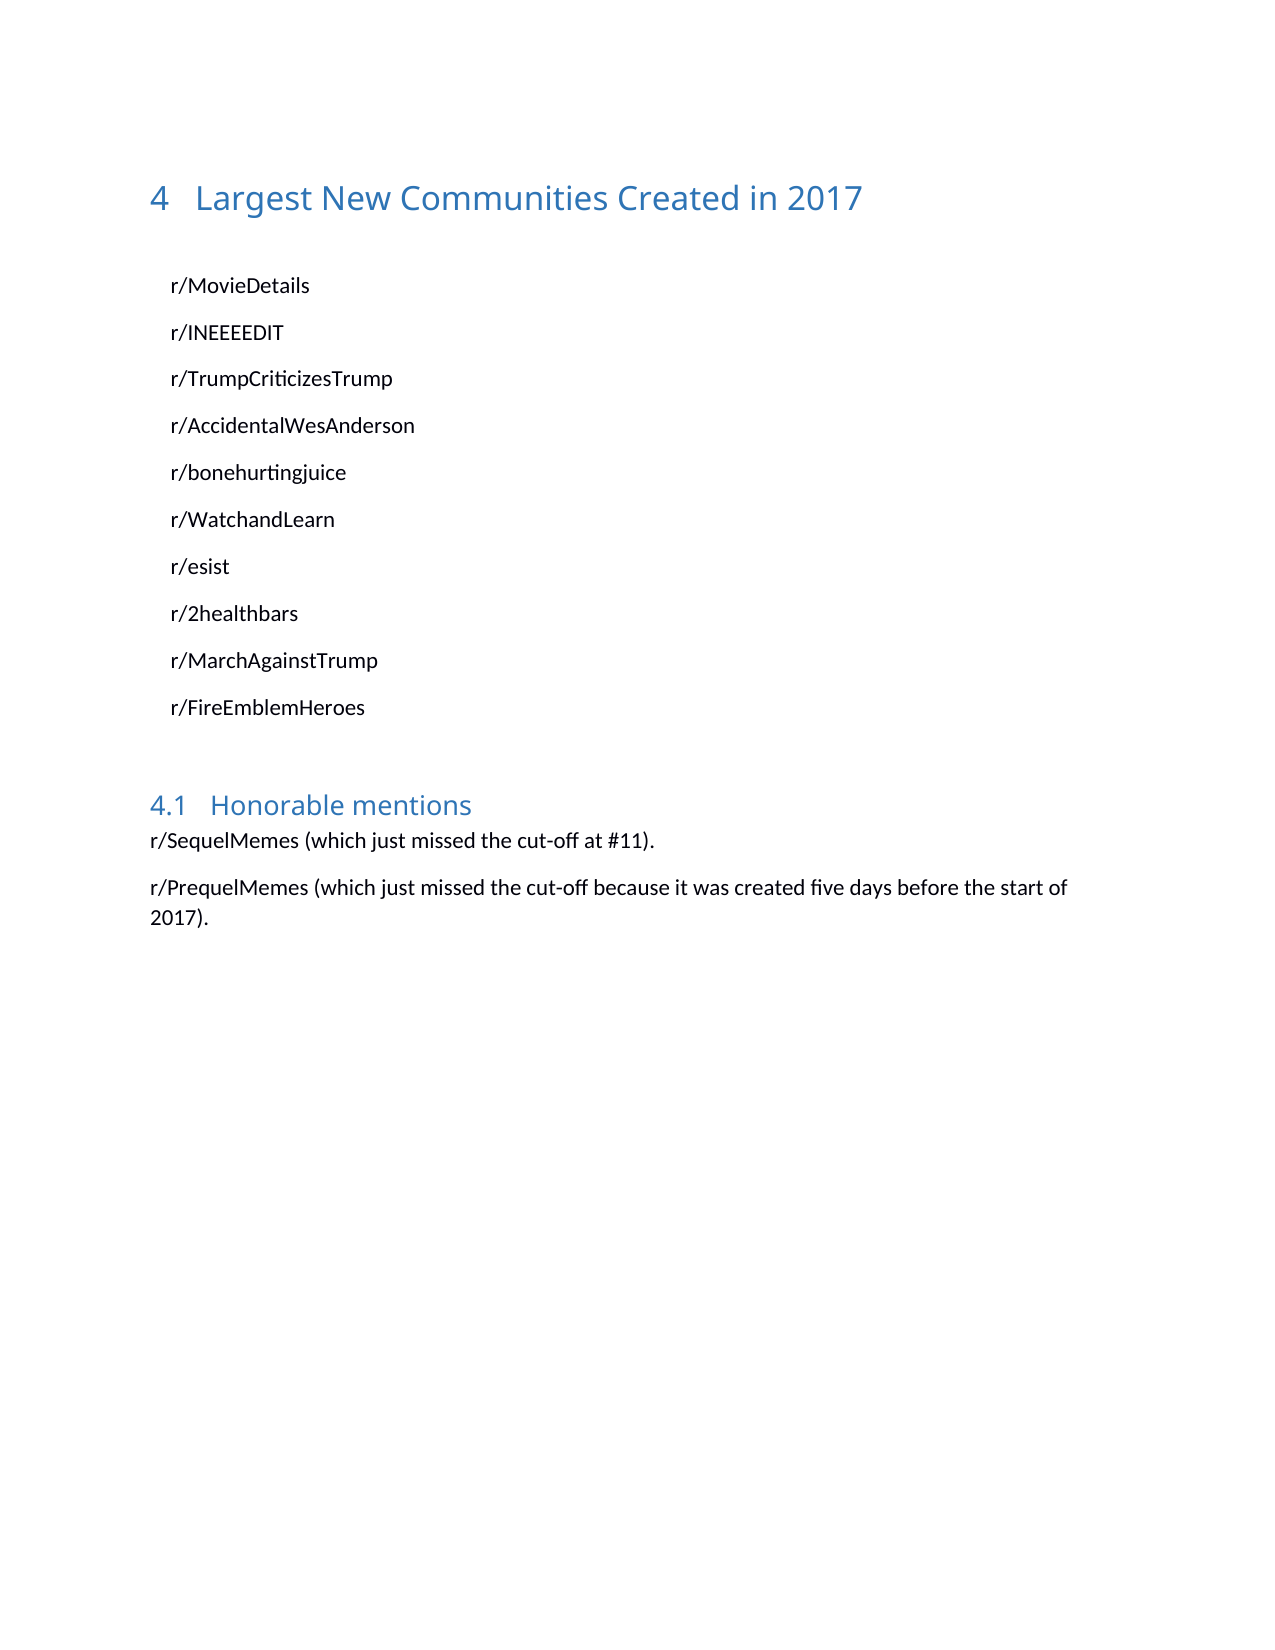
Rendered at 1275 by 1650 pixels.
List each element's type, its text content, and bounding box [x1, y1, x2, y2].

text r/bonehurtingjuice [150, 458, 1125, 486]
text r/PrequelMemes (which just missed the cut-off because it was created five days before the start of 2017). [150, 873, 1125, 931]
text r/TrumpCriticizesTrump [150, 364, 1125, 393]
text r/MovieDetails [150, 271, 1125, 299]
subtitle Honorable mentions [150, 786, 1125, 823]
subtitle Largest New Communities Created in 2017 [150, 175, 1125, 220]
text r/2healthbars [150, 599, 1125, 627]
text r/MarchAgainstTrump [150, 646, 1125, 674]
text r/INEEEEDIT [150, 318, 1125, 346]
text r/WatchandLearn [150, 505, 1125, 533]
text r/esist [150, 552, 1125, 580]
text r/SequelMemes (which just missed the cut-off at #11). [150, 826, 1125, 854]
text r/AccidentalWesAnderson [150, 411, 1125, 439]
text r/FireEmblemHeroes [150, 693, 1125, 721]
